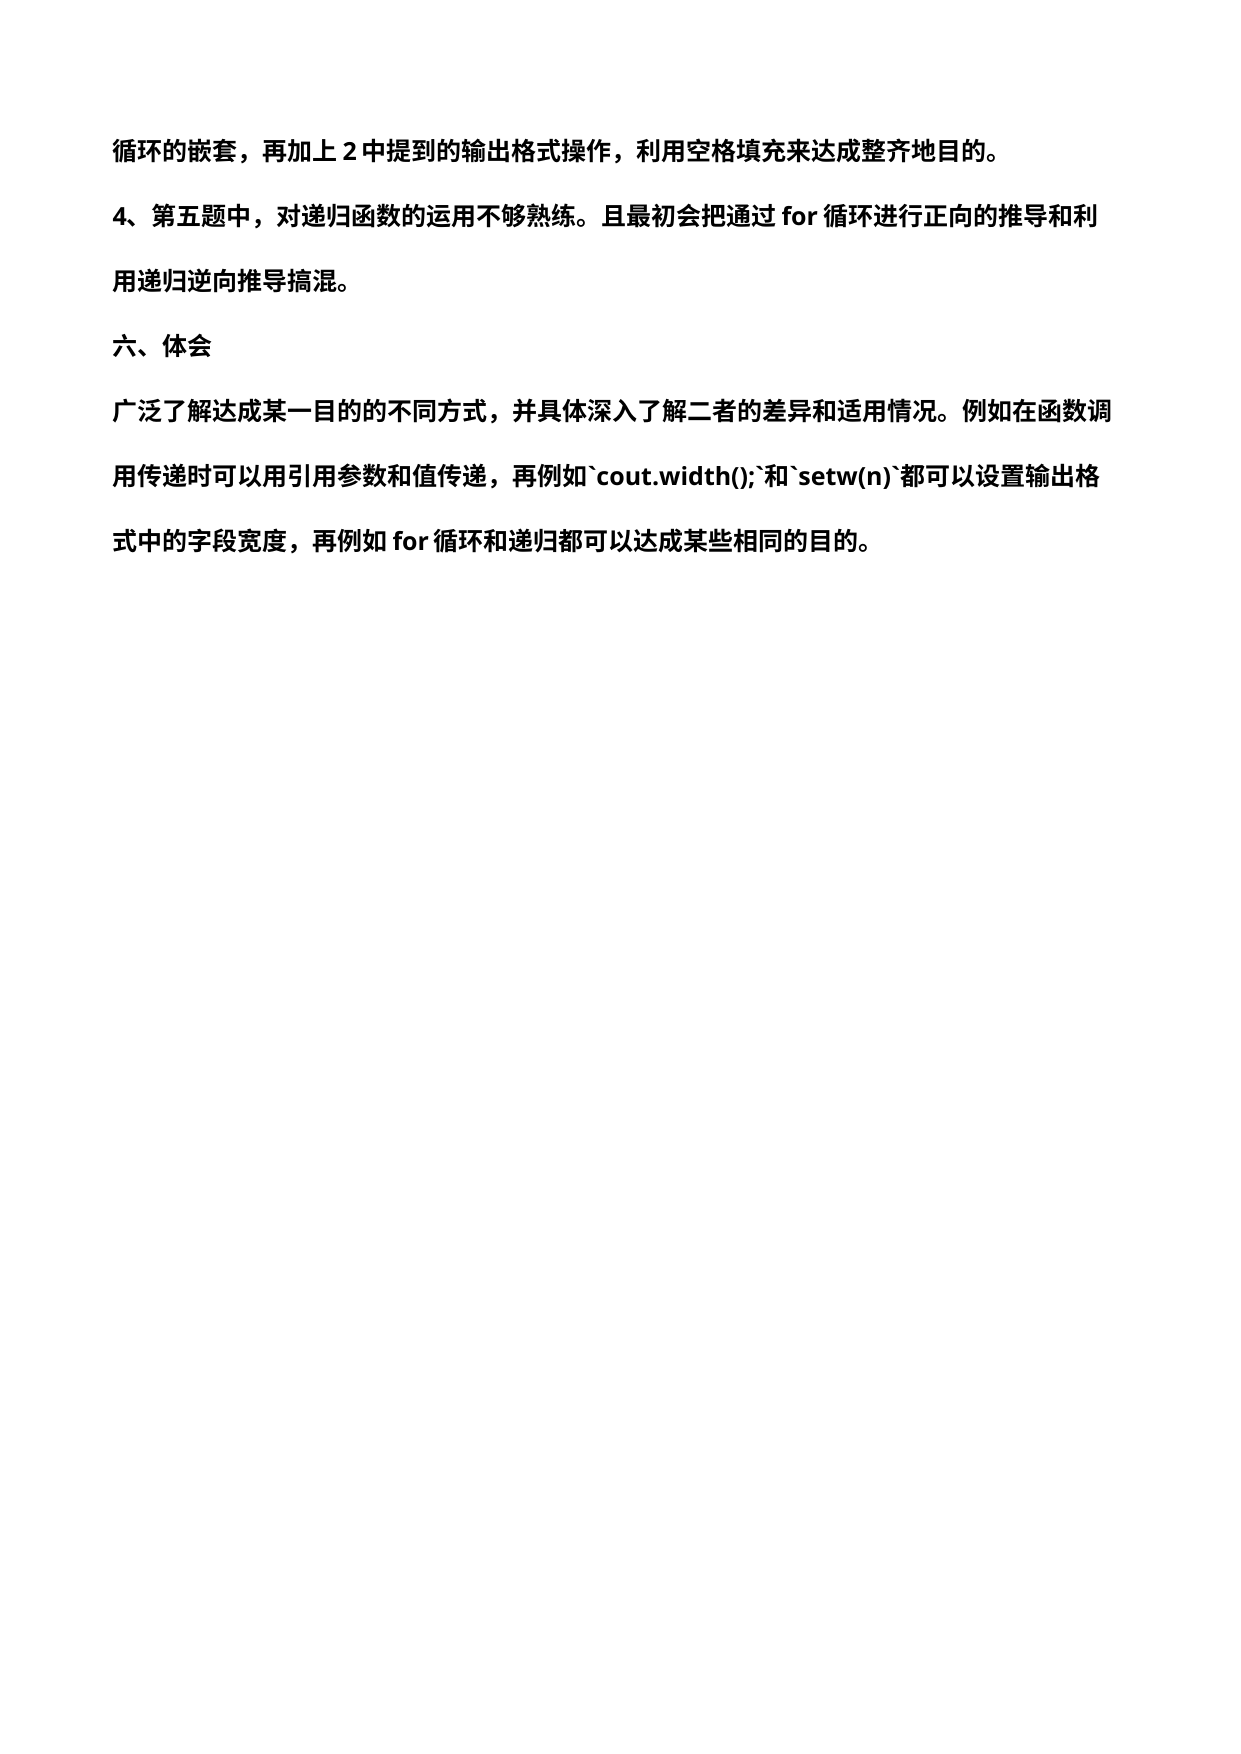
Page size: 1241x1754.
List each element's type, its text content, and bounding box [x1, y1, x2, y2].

text 六、体会 [112, 312, 1118, 377]
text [112, 117, 1118, 182]
text 4、第五题中，对递归函数的运用不够熟练。且最初会把通过for循环进行正向的推导和利用递归逆向推导搞混。 [112, 182, 1118, 312]
text 广泛了解达成某一目的的不同方式，并具体深入了解二者的差异和适用情况。例如在函数调用传递时可以用引用参数和值传递，再例如`cout.width();`和`setw(n)`都可以设置输出格式中的字段宽度，再例如for循环和递归都可以达成某些相同的目的。 [112, 377, 1118, 572]
